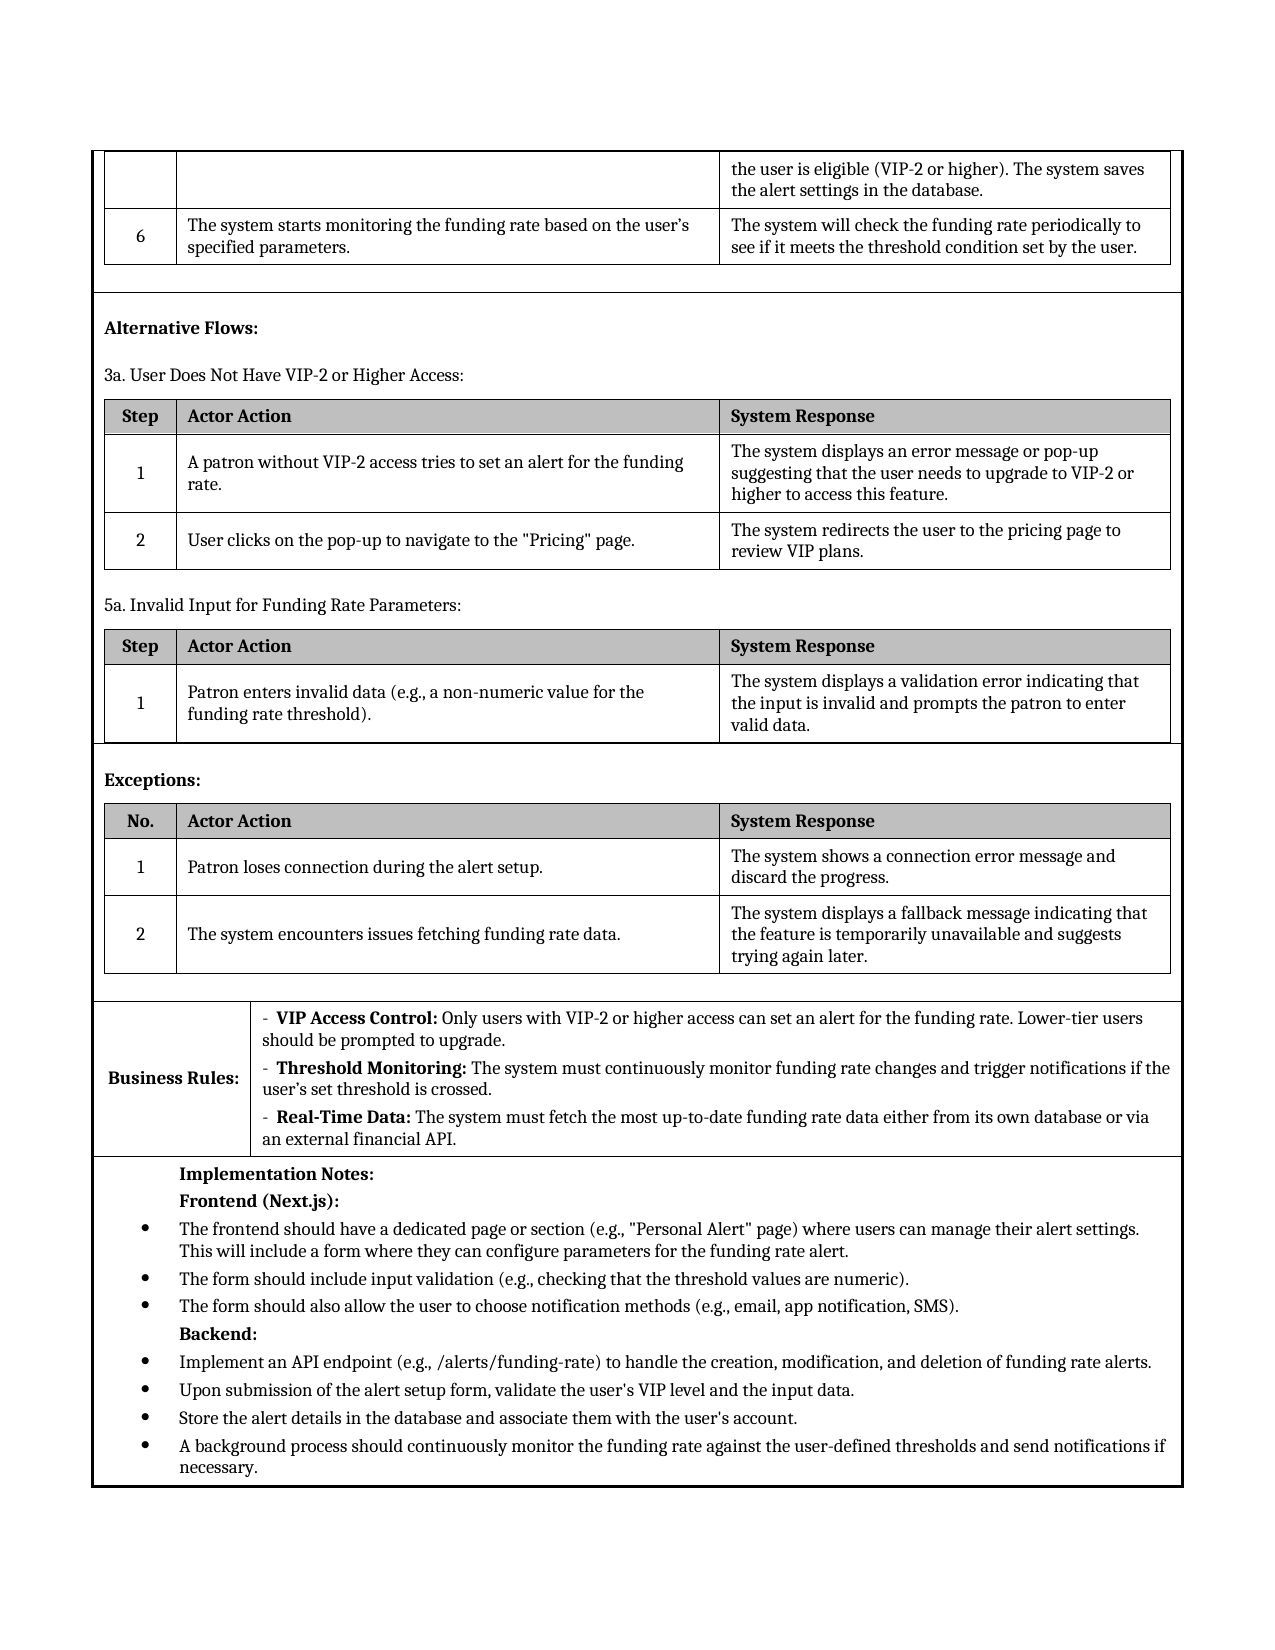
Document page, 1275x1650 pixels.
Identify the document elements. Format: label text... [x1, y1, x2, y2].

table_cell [94, 1157, 1181, 1484]
table_cell Alternative Flows: 3a. User Does Not Have VIP-2 or Higher Access: 5a. Invalid Input for Funding Rate Parameters: [94, 293, 1181, 743]
table_cell - VIP Access Control: Only users with VIP-2 or higher access can set an alert for the funding rate. Lower-tier users should be prompted to upgrade. - Threshold Monitoring: The system must continuously monitor funding rate changes and trigger notifications if the user’s set threshold is crossed. - Real-Time Data: The system must fetch the most up-to-date funding rate data either from its own database or via an external financial API. [251, 1002, 1181, 1156]
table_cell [94, 151, 1181, 292]
table_cell Business Rules: [94, 1002, 250, 1156]
table_cell Exceptions: [94, 744, 1181, 1001]
